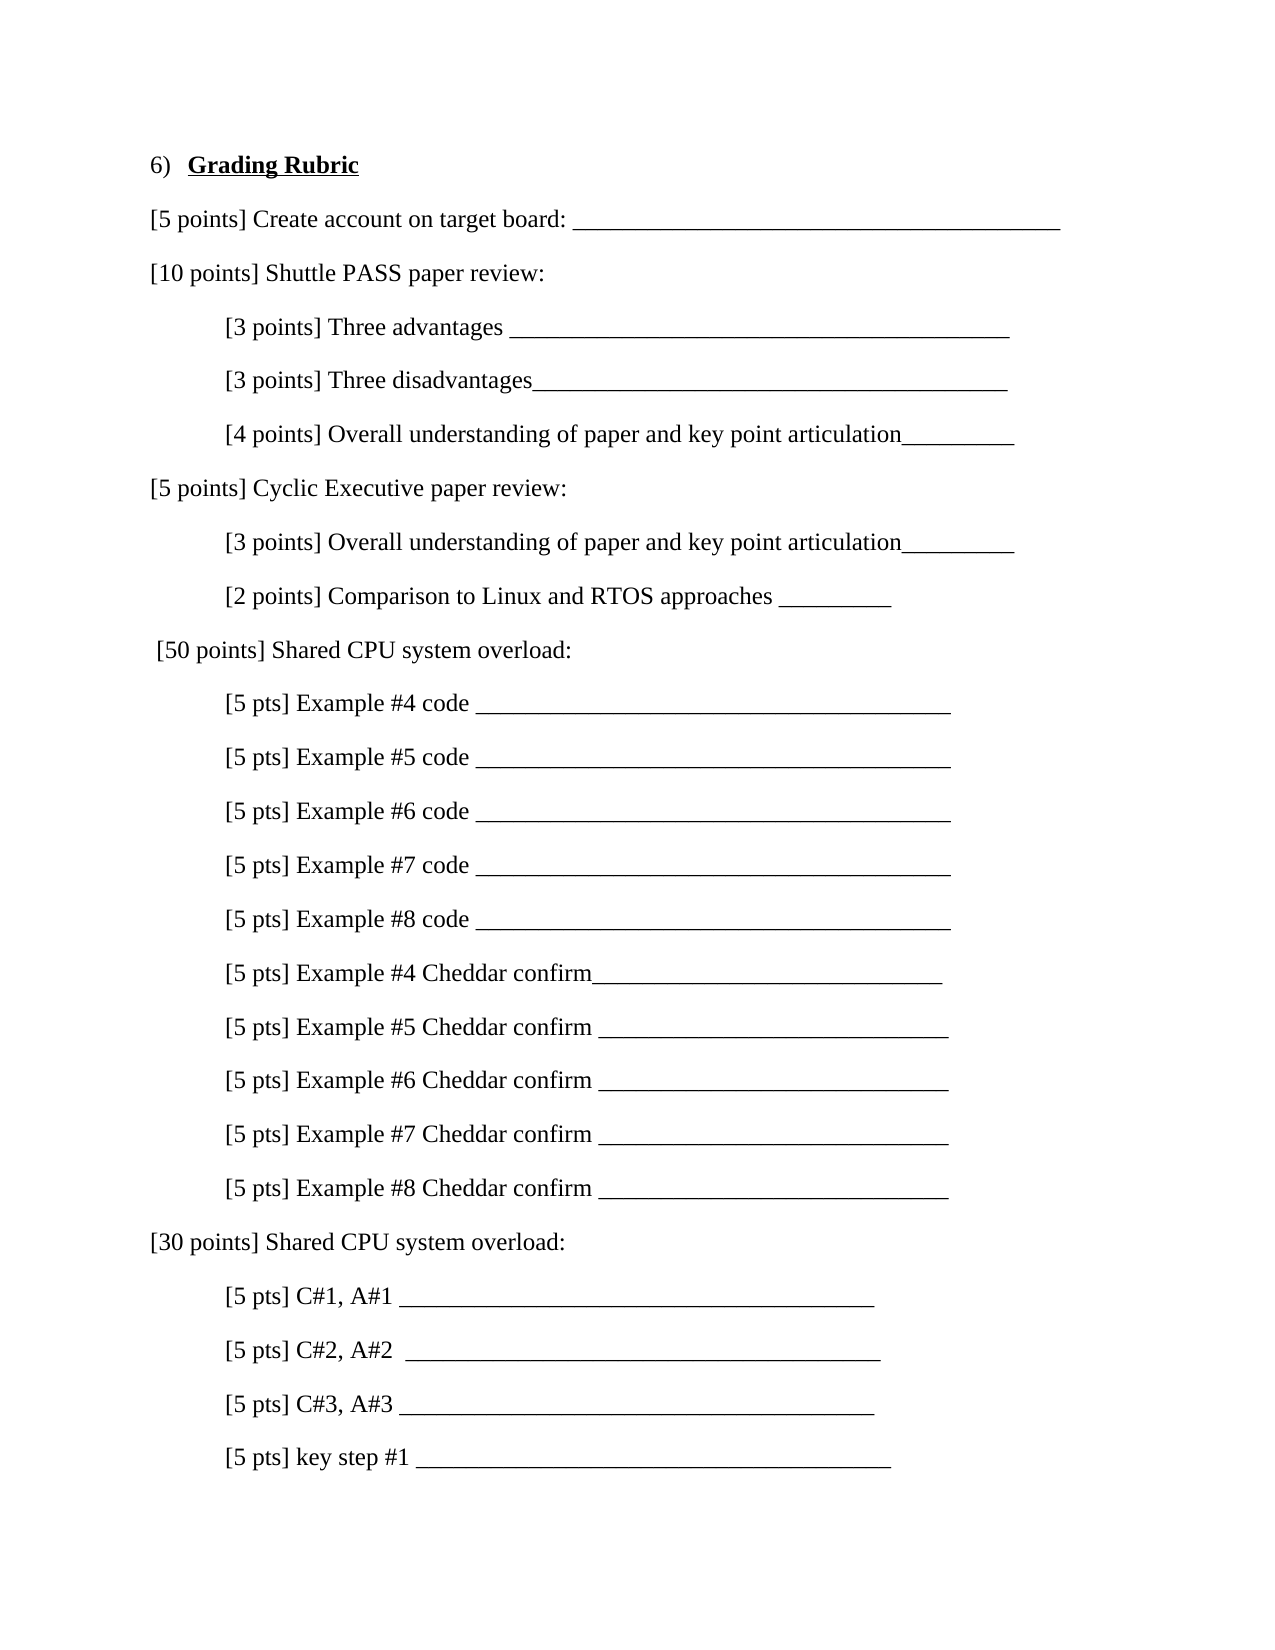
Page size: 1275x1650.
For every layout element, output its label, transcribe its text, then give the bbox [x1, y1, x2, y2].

text [5 pts] C#1, A#1 ______________________________________ [225, 1281, 1125, 1310]
text [5 pts] key step #1 ______________________________________ [225, 1442, 1125, 1471]
text [5 pts] C#3, A#3 ______________________________________ [225, 1389, 1125, 1417]
text [5 pts] Example #7 Cheddar confirm ____________________________ [225, 1119, 1125, 1148]
text [5 points] Cyclic Executive paper review: [150, 473, 1125, 502]
text [5 pts] Example #5 Cheddar confirm ____________________________ [225, 1012, 1125, 1040]
text [5 pts] Example #8 Cheddar confirm ____________________________ [225, 1173, 1125, 1202]
text [4 points] Overall understanding of paper and key point articulation_________ [225, 419, 1125, 448]
text [5 pts] Example #8 code ______________________________________ [225, 904, 1125, 933]
text [30 points] Shared CPU system overload: [150, 1227, 1125, 1256]
text [5 pts] Example #5 code ______________________________________ [225, 742, 1125, 771]
text [5 pts] Example #4 code ______________________________________ [225, 688, 1125, 717]
text [3 points] Three disadvantages______________________________________ [225, 365, 1125, 394]
text [5 pts] Example #4 Cheddar confirm____________________________ [225, 958, 1125, 987]
text [5 points] Create account on target board: _______________________________________ [150, 204, 1125, 233]
text [50 points] Shared CPU system overload: [150, 635, 1125, 663]
text [5 pts] Example #6 code ______________________________________ [225, 796, 1125, 825]
text [2 points] Comparison to Linux and RTOS approaches _________ [225, 581, 1125, 609]
text [5 pts] C#2, A#2 ______________________________________ [225, 1335, 1125, 1363]
text [10 points] Shuttle PASS paper review: [150, 258, 1125, 286]
text [5 pts] Example #6 Cheddar confirm ____________________________ [225, 1066, 1125, 1094]
text [3 points] Overall understanding of paper and key point articulation_________ [225, 527, 1125, 556]
text [3 points] Three advantages ________________________________________ [225, 312, 1125, 340]
text [5 pts] Example #7 code ______________________________________ [225, 850, 1125, 879]
list [30 points] Provide 3 constraints that are made on the RM LUB derivation and 3 assumptions as documented in the Liu and Layland paper and in Chapter 3 of the text. Finally, list 3 key derivation steps in the RM LUB derivation that you either do not understand or that you would consider “tricky” math. Attempt to describe the rationale for those steps as best you can do based upon reading in Chapter 3 of the text.Grading Rubric [150, 150, 1125, 179]
